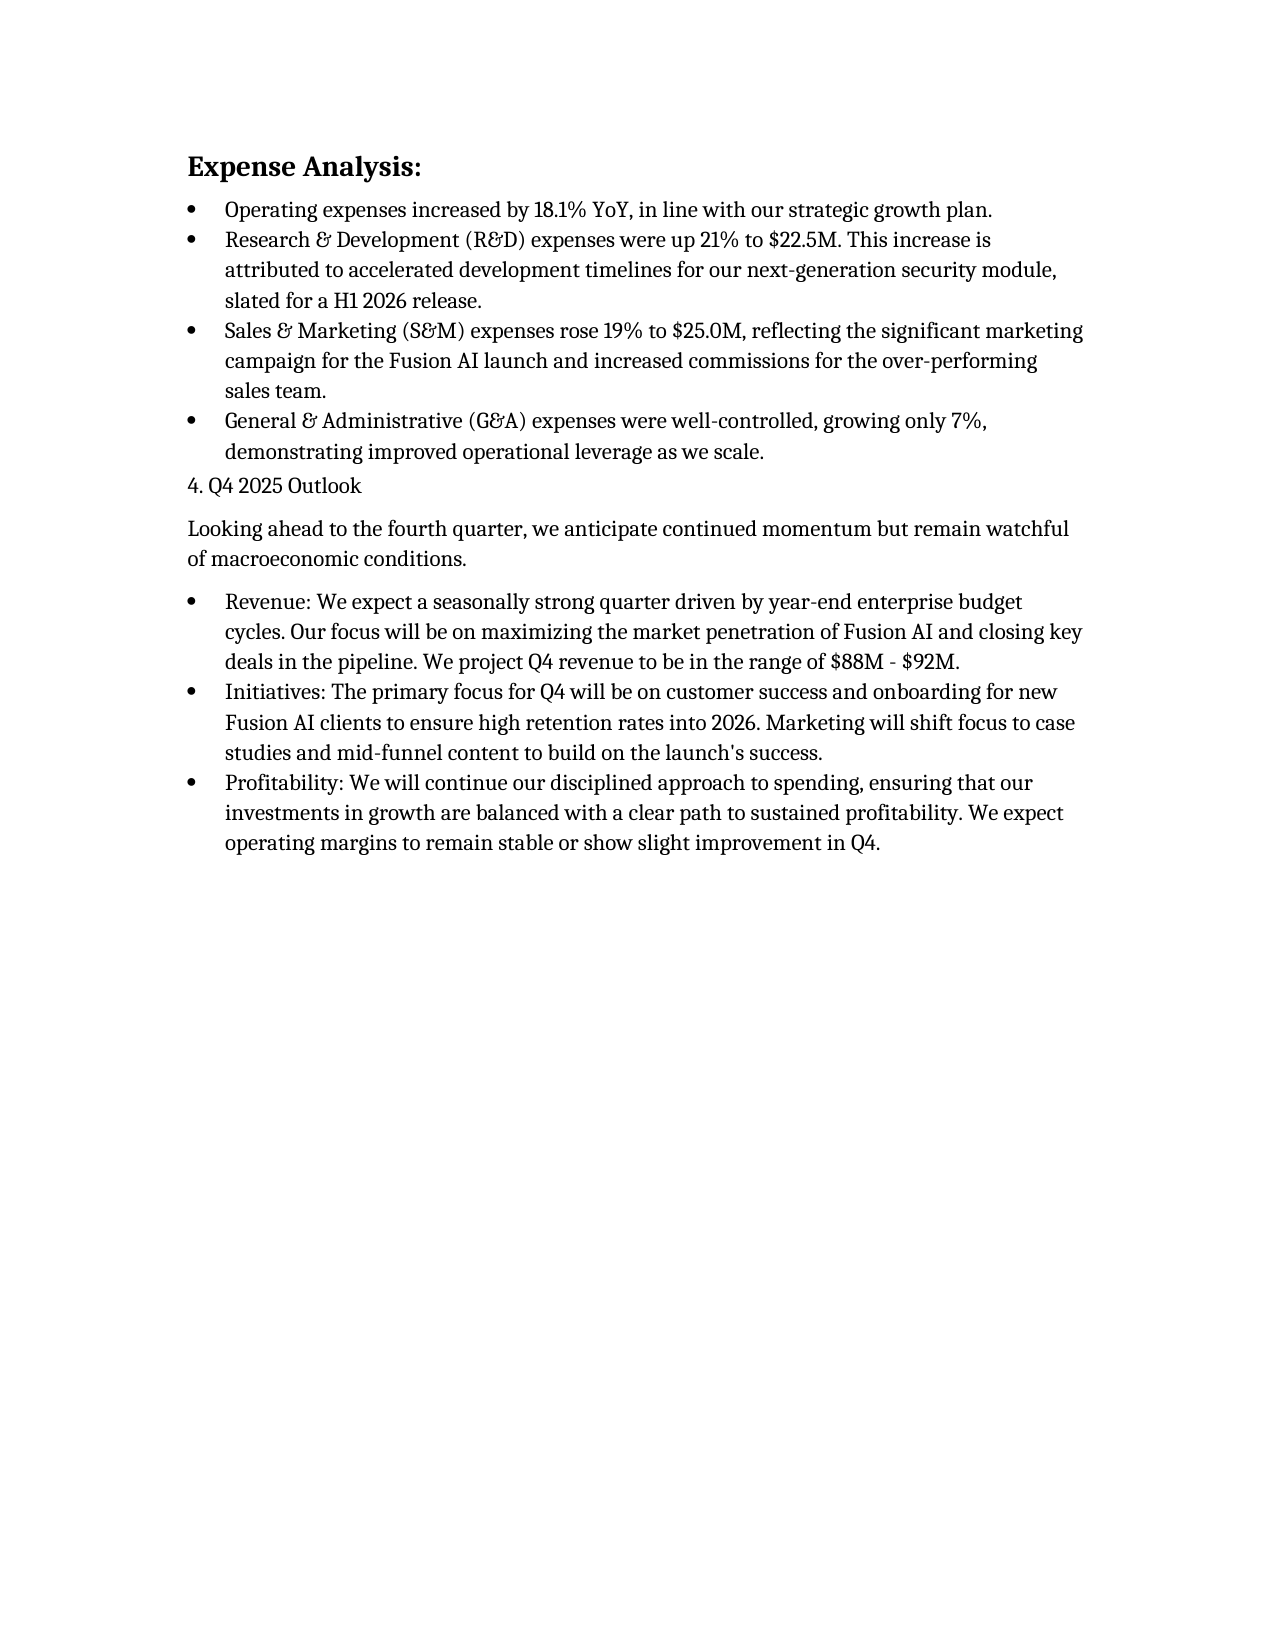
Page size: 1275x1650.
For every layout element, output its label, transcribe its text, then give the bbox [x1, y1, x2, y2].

list General & Administrative (G&A) expenses were well-controlled, growing only 7%, demonstrating improved operational leverage as we scale. [187, 408, 1087, 465]
list Initiatives: The primary focus for Q4 will be on customer success and onboarding for new Fusion AI clients to ensure high retention rates into 2026. Marketing will shift focus to case studies and mid-funnel content to build on the launch's success. [187, 679, 1087, 766]
list Operating expenses increased by 18.1% YoY, in line with our strategic growth plan. [187, 197, 1087, 223]
text Expense Analysis: [187, 150, 1087, 183]
text 4. Q4 2025 Outlook [187, 473, 1087, 499]
list Research & Development (R&D) expenses were up 21% to $22.5M. This increase is attributed to accelerated development timelines for our next-generation security module, slated for a H1 2026 release. [187, 227, 1087, 314]
list Profitability: We will continue our disciplined approach to spending, ensuring that our investments in growth are balanced with a clear path to sustained profitability. We expect operating margins to remain stable or show slight improvement in Q4. [187, 770, 1087, 857]
list Revenue: We expect a seasonally strong quarter driven by year-end enterprise budget cycles. Our focus will be on maximizing the market penetration of Fusion AI and closing key deals in the pipeline. We project Q4 revenue to be in the range of $88M - $92M. [187, 588, 1087, 675]
text Looking ahead to the fourth quarter, we anticipate continued momentum but remain watchful of macroeconomic conditions. [187, 516, 1087, 572]
list Sales & Marketing (S&M) expenses rose 19% to $25.0M, reflecting the significant marketing campaign for the Fusion AI launch and increased commissions for the over-performing sales team. [187, 318, 1087, 404]
